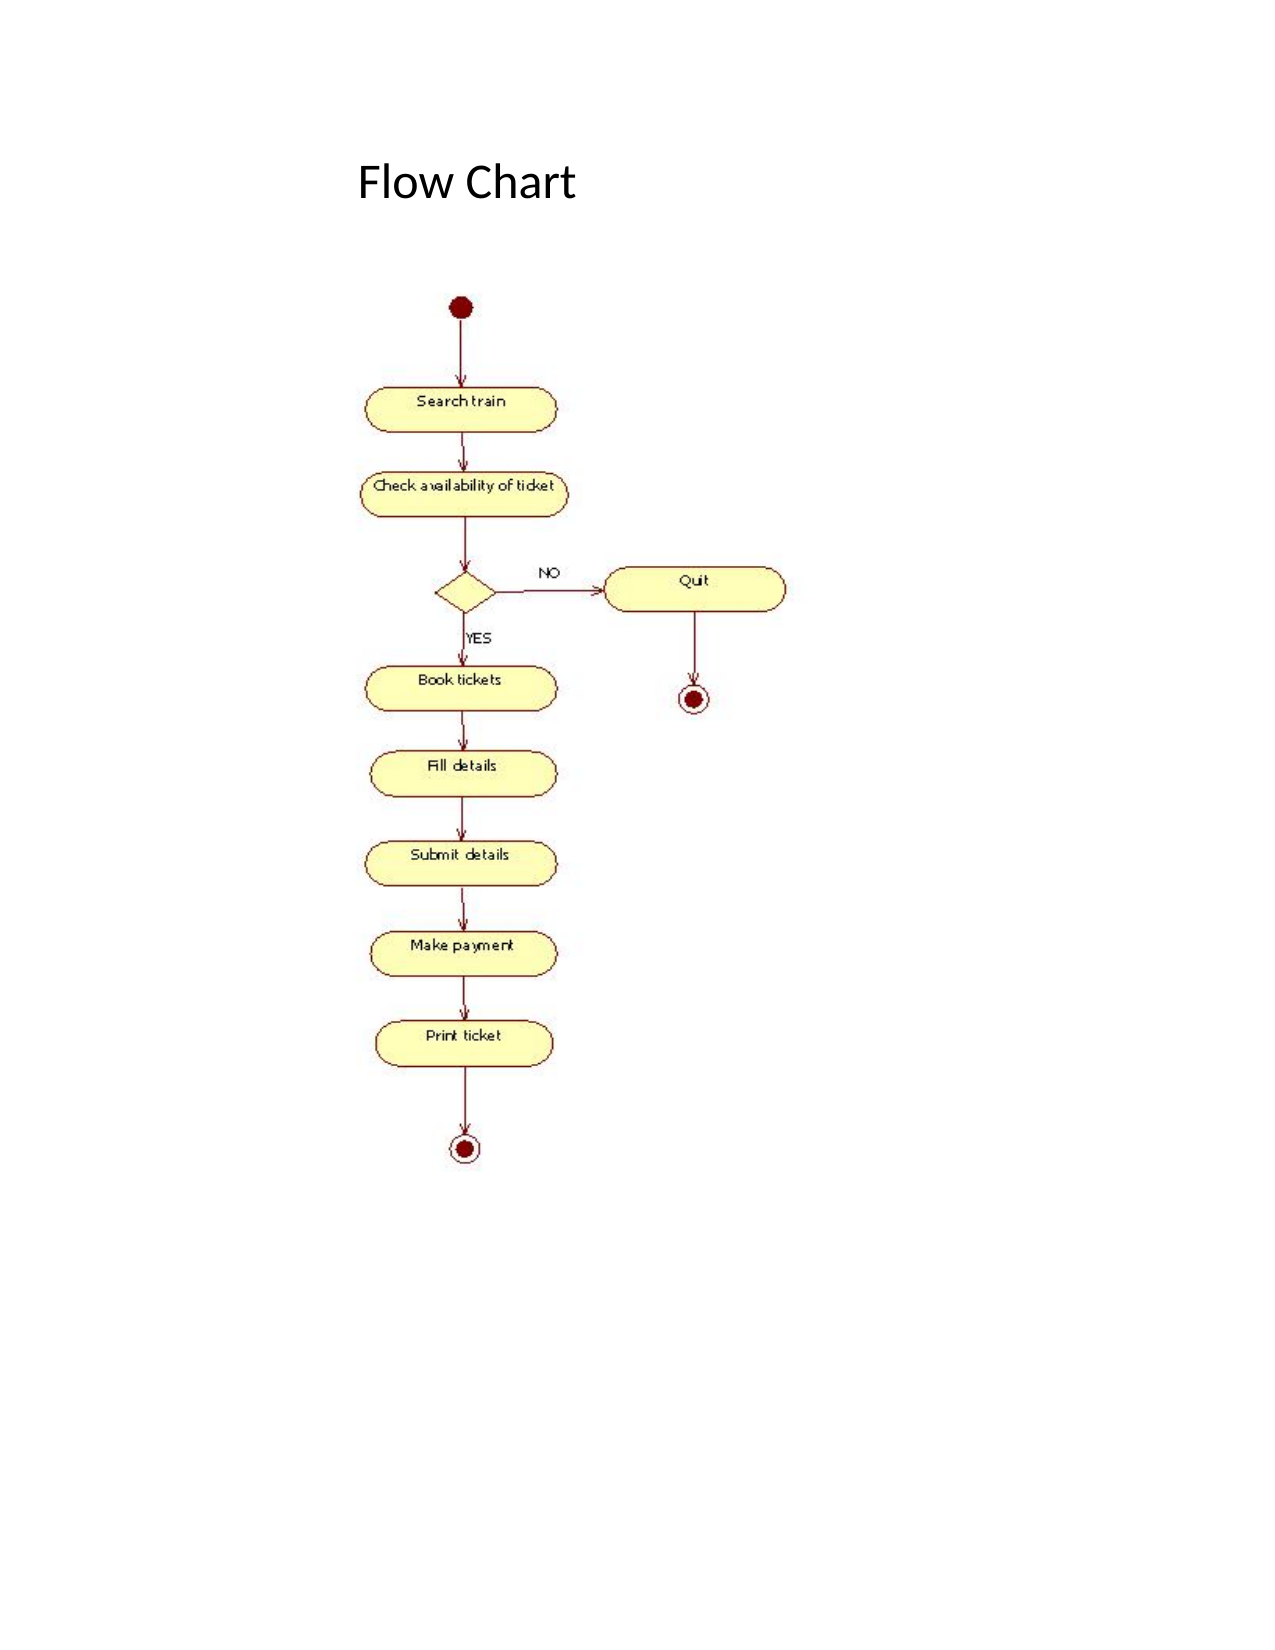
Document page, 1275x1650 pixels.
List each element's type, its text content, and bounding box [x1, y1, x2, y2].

text Flow Chart [150, 150, 1125, 211]
picture [332, 270, 816, 1192]
